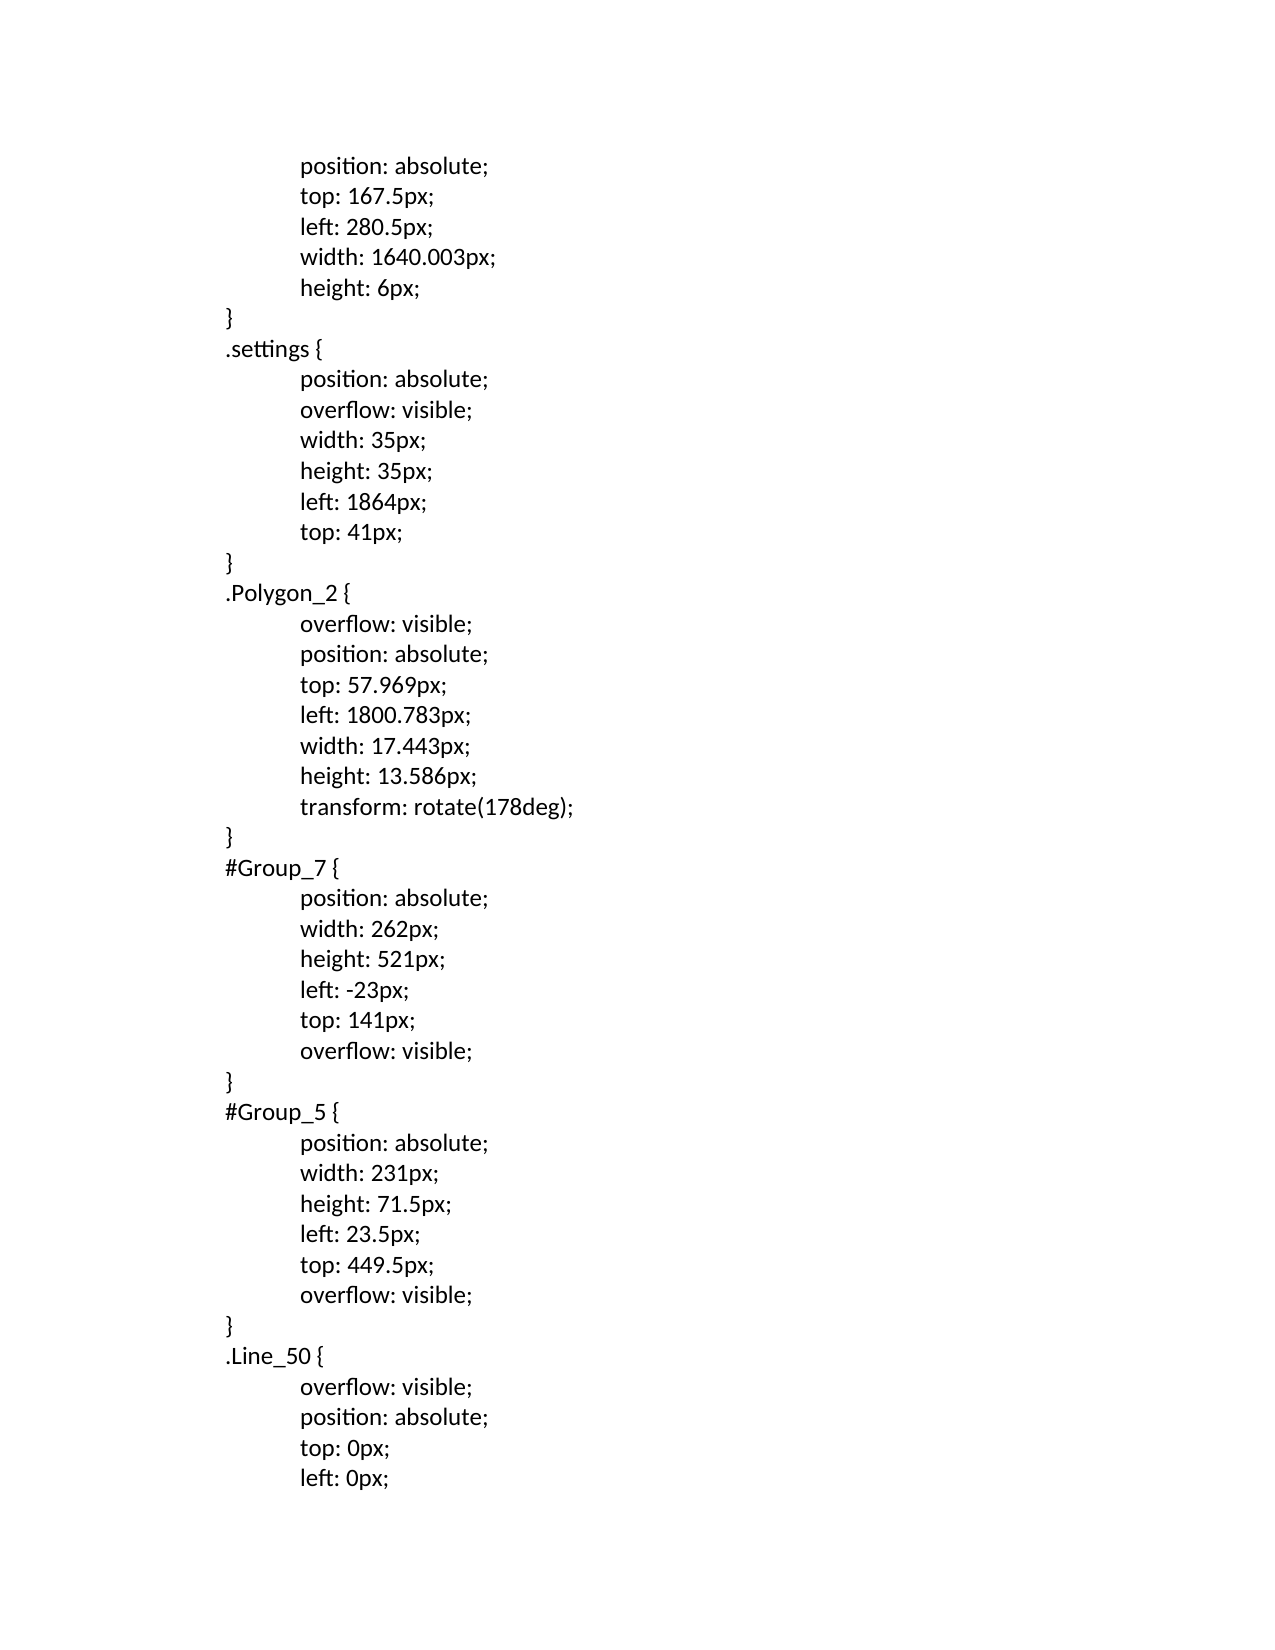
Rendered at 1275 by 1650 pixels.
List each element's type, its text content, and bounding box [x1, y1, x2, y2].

text overflow: visible; [150, 1279, 1125, 1310]
text left: 1800.783px; [150, 699, 1125, 730]
text top: 0px; [150, 1432, 1125, 1462]
text top: 41px; [150, 516, 1125, 547]
text height: 13.586px; [150, 760, 1125, 791]
text position: absolute; [150, 1401, 1125, 1432]
text top: 449.5px; [150, 1249, 1125, 1279]
text .Polygon_2 { [150, 577, 1125, 608]
text top: 141px; [150, 1004, 1125, 1035]
text overflow: visible; [150, 394, 1125, 425]
text height: 6px; [150, 272, 1125, 303]
text left: -23px; [150, 974, 1125, 1004]
text height: 71.5px; [150, 1188, 1125, 1218]
text top: 167.5px; [150, 181, 1125, 211]
text width: 231px; [150, 1157, 1125, 1188]
text left: 1864px; [150, 486, 1125, 516]
text left: 0px; [150, 1462, 1125, 1493]
text .Line_50 { [150, 1340, 1125, 1371]
text overflow: visible; [150, 1035, 1125, 1066]
text position: absolute; [150, 1127, 1125, 1157]
text transform: rotate(178deg); [150, 791, 1125, 821]
text } [150, 1066, 1125, 1096]
text height: 35px; [150, 455, 1125, 486]
text width: 35px; [150, 425, 1125, 455]
text top: 57.969px; [150, 669, 1125, 699]
text left: 280.5px; [150, 211, 1125, 242]
text left: 23.5px; [150, 1218, 1125, 1249]
text } [150, 547, 1125, 577]
text } [150, 303, 1125, 333]
text position: absolute; [150, 364, 1125, 394]
text position: absolute; [150, 150, 1125, 181]
text .settings { [150, 333, 1125, 364]
text #Group_7 { [150, 852, 1125, 882]
text height: 521px; [150, 943, 1125, 974]
text overflow: visible; [150, 1371, 1125, 1401]
text width: 1640.003px; [150, 242, 1125, 272]
text position: absolute; [150, 882, 1125, 913]
text width: 262px; [150, 913, 1125, 943]
text #Group_5 { [150, 1096, 1125, 1127]
text } [150, 821, 1125, 852]
text overflow: visible; [150, 608, 1125, 638]
text width: 17.443px; [150, 730, 1125, 760]
text position: absolute; [150, 638, 1125, 669]
text } [150, 1310, 1125, 1340]
